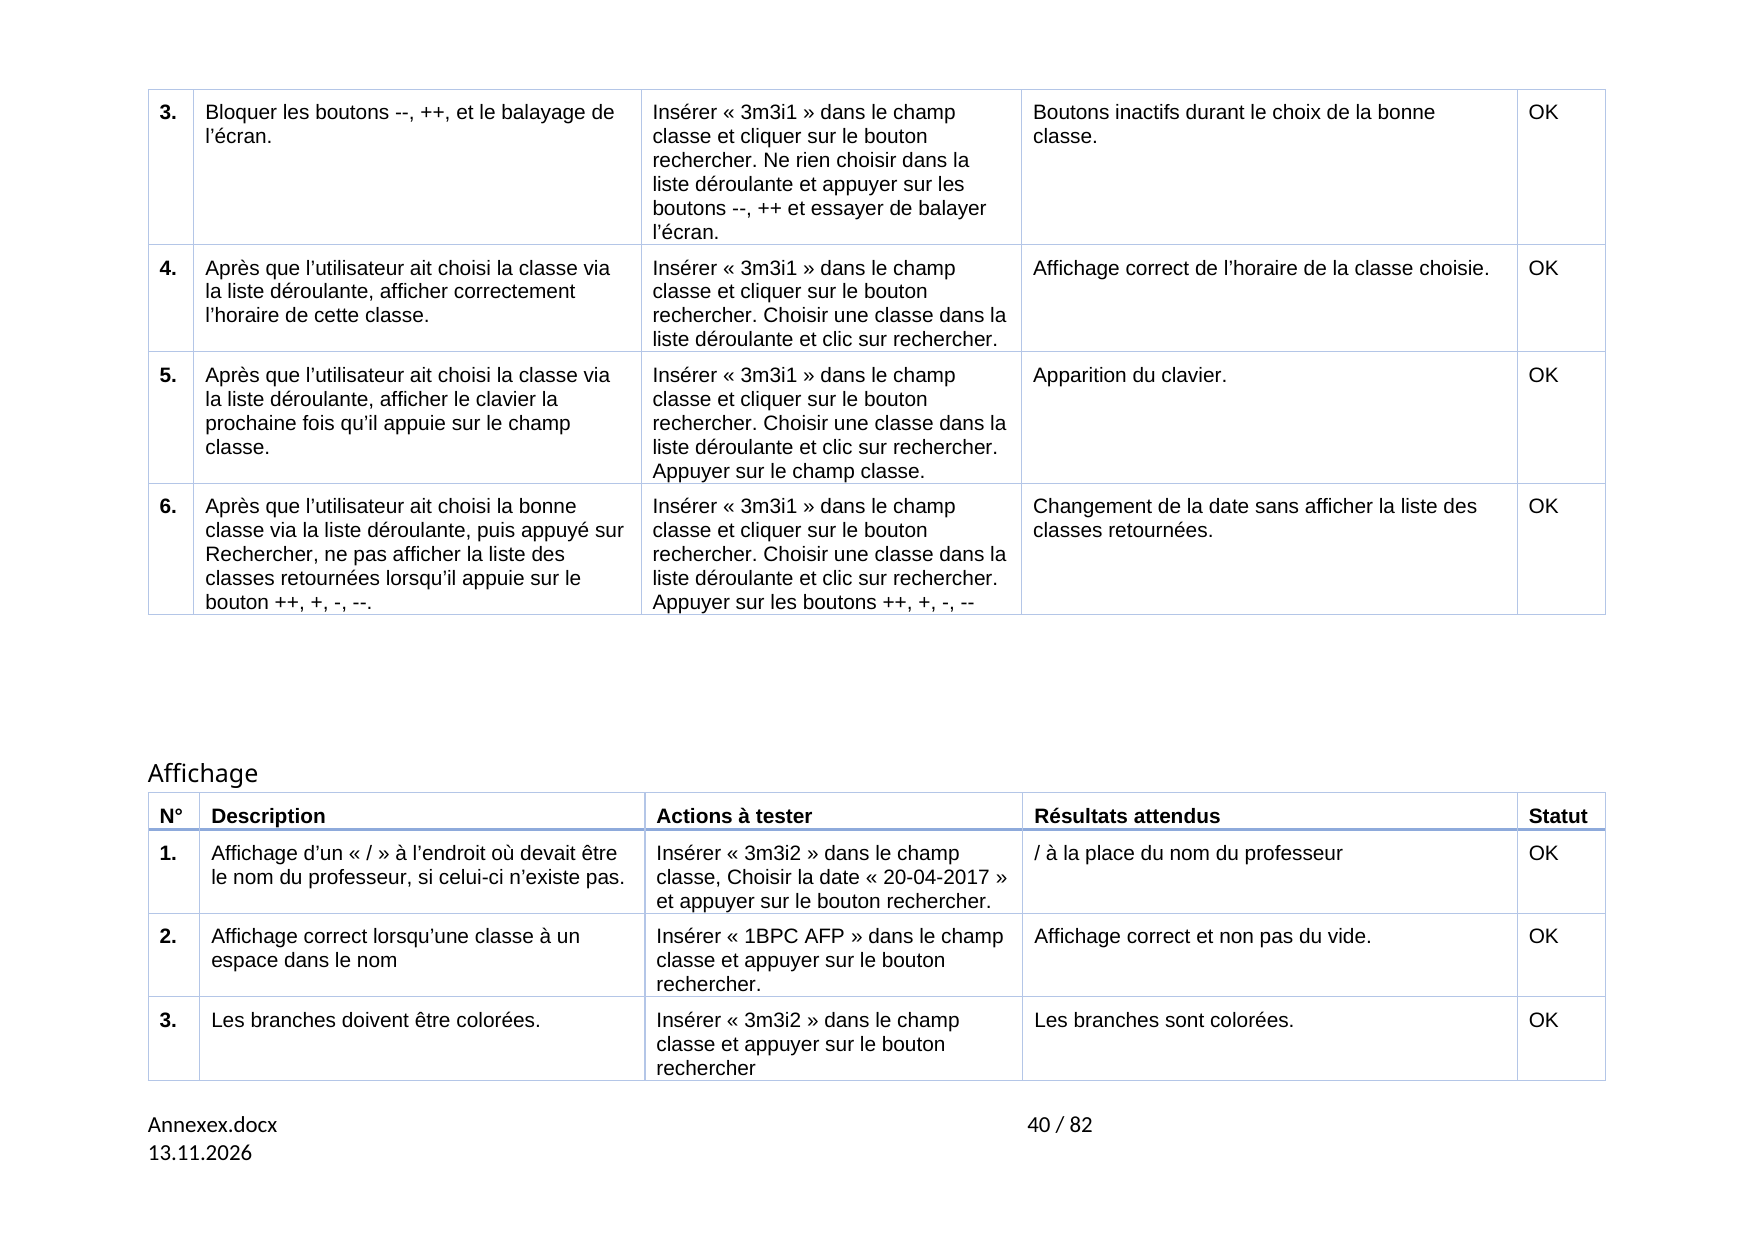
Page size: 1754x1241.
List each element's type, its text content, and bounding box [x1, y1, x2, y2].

table_cell OK [1518, 997, 1605, 1079]
table_cell 4. [149, 245, 193, 351]
table_header Statut [1518, 793, 1605, 827]
table_cell Insérer « 3m3i1 » dans le champ classe et cliquer sur le bouton rechercher. Choisir une classe dans la liste déroulante et clic sur rechercher. Appuyer sur les boutons ++, +, -, -- [642, 484, 1021, 614]
table_cell OK [1518, 831, 1605, 913]
table_cell 1. [149, 831, 199, 913]
table_cell / à la place du nom du professeur [1023, 831, 1517, 913]
subtitle Affichage [148, 755, 1606, 789]
table_cell Changement de la date sans afficher la liste des classes retournées. [1022, 484, 1517, 614]
table_header Actions à tester [646, 793, 1022, 827]
table_cell OK [1518, 245, 1605, 351]
table_cell Boutons inactifs durant le choix de la bonne classe. [1022, 90, 1517, 244]
table_header Résultats attendus [1023, 793, 1517, 827]
table_cell Insérer « 1BPC AFP » dans le champ classe et appuyer sur le bouton rechercher. [646, 914, 1022, 996]
table_header Description [200, 793, 644, 827]
table_cell Insérer « 3m3i1 » dans le champ classe et cliquer sur le bouton rechercher. Choisir une classe dans la liste déroulante et clic sur rechercher. [642, 245, 1021, 351]
table_cell 2. [149, 914, 199, 996]
table_cell Apparition du clavier. [1022, 352, 1517, 482]
table_cell Après que l’utilisateur ait choisi la classe via la liste déroulante, afficher le clavier la prochaine fois qu’il appuie sur le champ classe. [194, 352, 641, 482]
table_cell Insérer « 3m3i1 » dans le champ classe et cliquer sur le bouton rechercher. Choisir une classe dans la liste déroulante et clic sur rechercher. Appuyer sur le champ classe. [642, 352, 1021, 482]
table_cell OK [1518, 914, 1605, 996]
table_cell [646, 997, 1022, 1079]
table_cell Les branches sont colorées. [1023, 997, 1517, 1079]
table_cell Après que l’utilisateur ait choisi la bonne classe via la liste déroulante, puis appuyé sur Rechercher, ne pas afficher la liste des classes retournées lorsqu’il appuie sur le bouton ++, +, -, --. [194, 484, 641, 614]
table_header N° [149, 793, 199, 827]
table_cell 5. [149, 352, 193, 482]
table_cell Insérer « 3m3i1 » dans le champ classe et cliquer sur le bouton rechercher. Ne rien choisir dans la liste déroulante et appuyer sur les boutons --, ++ et essayer de balayer l’écran. [642, 90, 1021, 244]
table_cell Après que l’utilisateur ait choisi la classe via la liste déroulante, afficher correctement l’horaire de cette classe. [194, 245, 641, 351]
table_cell Bloquer les boutons --, ++, et le balayage de l’écran. [194, 90, 641, 244]
table_cell Affichage correct lorsqu’une classe à un espace dans le nom [200, 914, 644, 996]
table_cell Affichage correct et non pas du vide. [1023, 914, 1517, 996]
table_cell 3. [149, 997, 199, 1079]
table_cell OK [1518, 484, 1605, 614]
table_cell OK [1518, 352, 1605, 482]
table_cell Affichage correct de l’horaire de la classe choisie. [1022, 245, 1517, 351]
table_cell 3. [149, 90, 193, 244]
table_cell Les branches doivent être colorées. [200, 997, 644, 1079]
table_cell OK [1518, 90, 1605, 244]
table_cell Affichage d’un « / » à l’endroit où devait être le nom du professeur, si celui-ci n’existe pas. [200, 831, 644, 913]
table_cell Insérer « 3m3i2 » dans le champ classe, Choisir la date « 20-04-2017 » et appuyer sur le bouton rechercher. [646, 831, 1022, 913]
table_cell 6. [149, 484, 193, 614]
